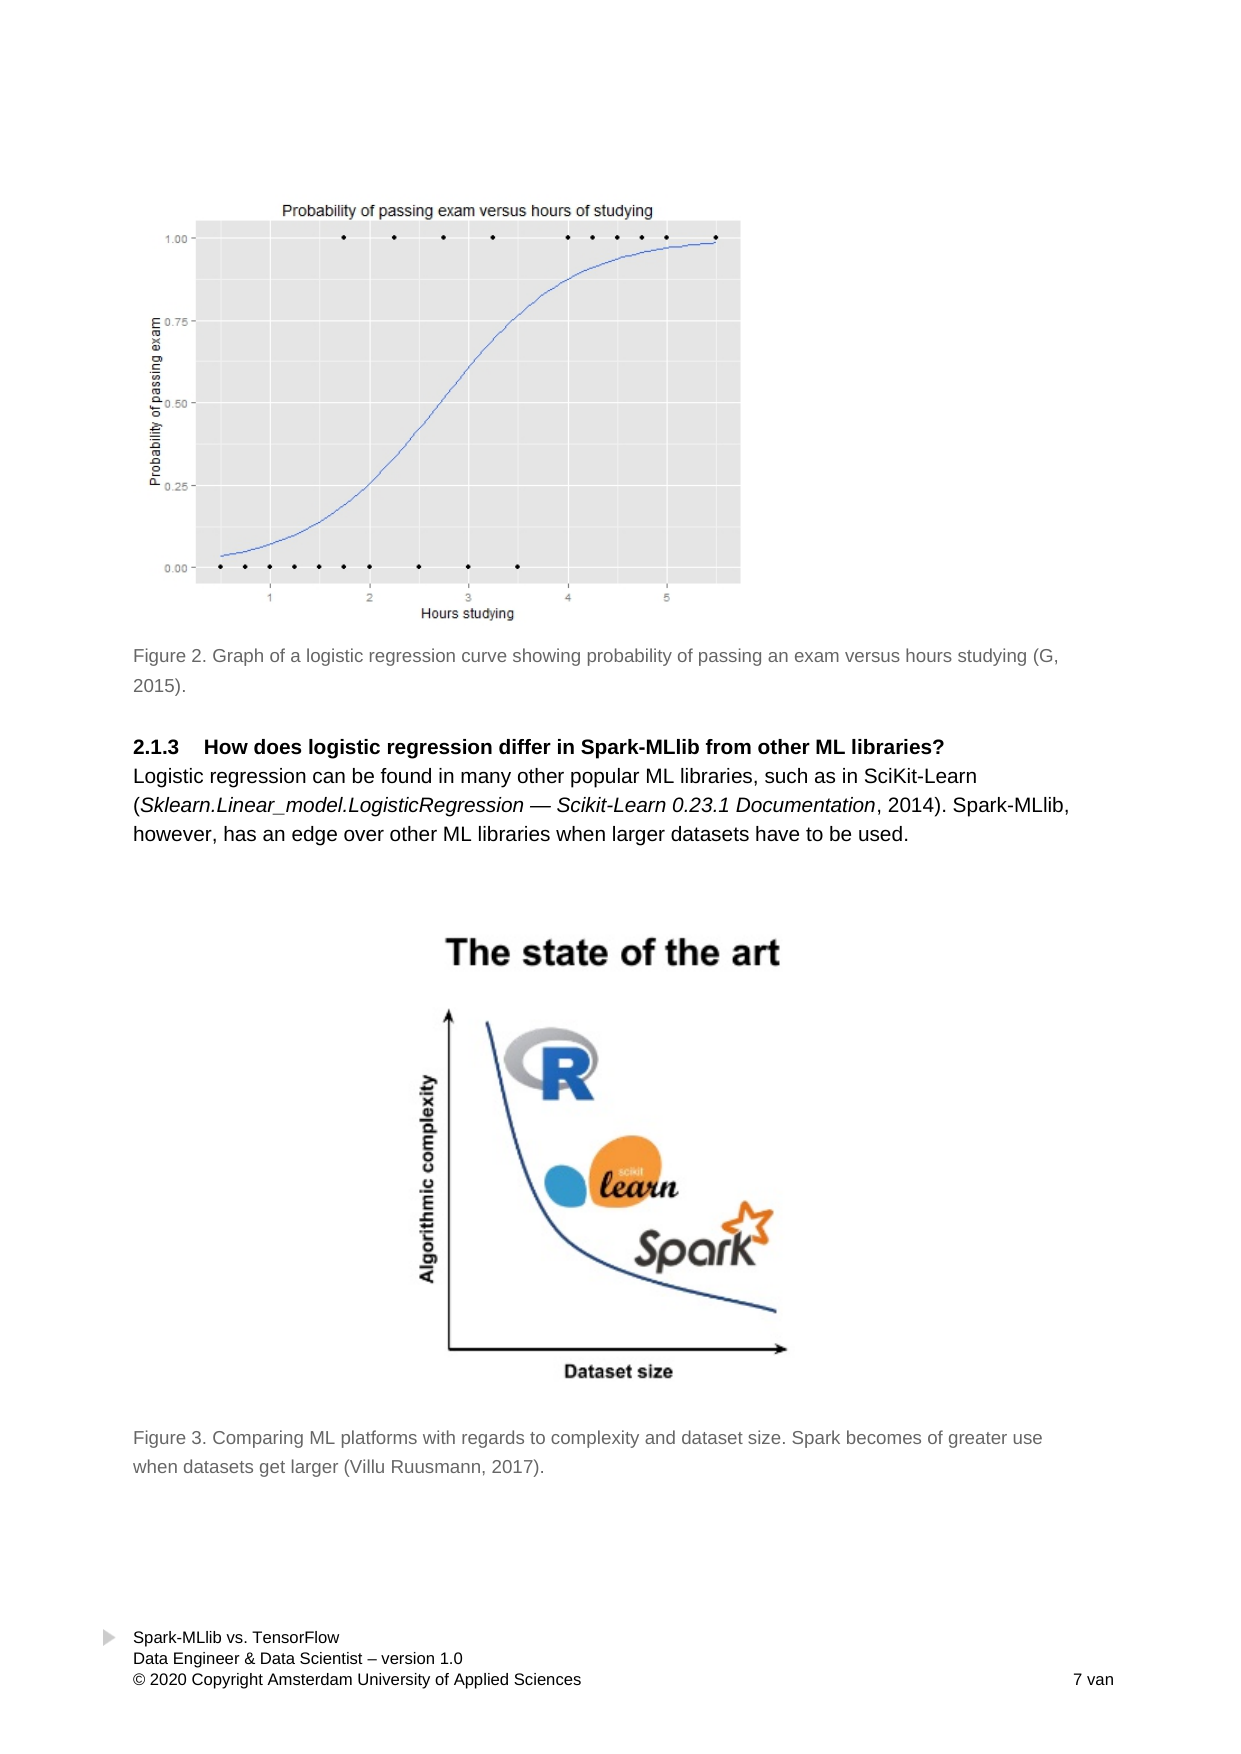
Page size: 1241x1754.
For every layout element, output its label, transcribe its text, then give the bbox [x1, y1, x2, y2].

text Figure 3. Comparing ML platforms with regards to complexity and dataset size. Spark becomes of greater use when datasets get larger (Villu Ruusmann, 2017). [133, 1419, 1092, 1478]
subtitle How does logistic regression differ in Spark-MLlib from other ML libraries? [133, 729, 1092, 758]
picture [103, 1628, 117, 1646]
text Logistic regression can be found in many other popular ML libraries, such as in SciKit-Learn (Sklearn.Linear_model.LogisticRegression — Scikit-Learn 0.23.1 Documentation, 2014). Spark-MLlib, however, has an edge over other ML libraries when larger datasets have to be used. [133, 758, 1092, 846]
picture [132, 177, 763, 634]
text Figure 2. Graph of a logistic regression curve showing probability of passing an exam versus hours studying . [133, 638, 1092, 696]
picture [132, 875, 1093, 1416]
